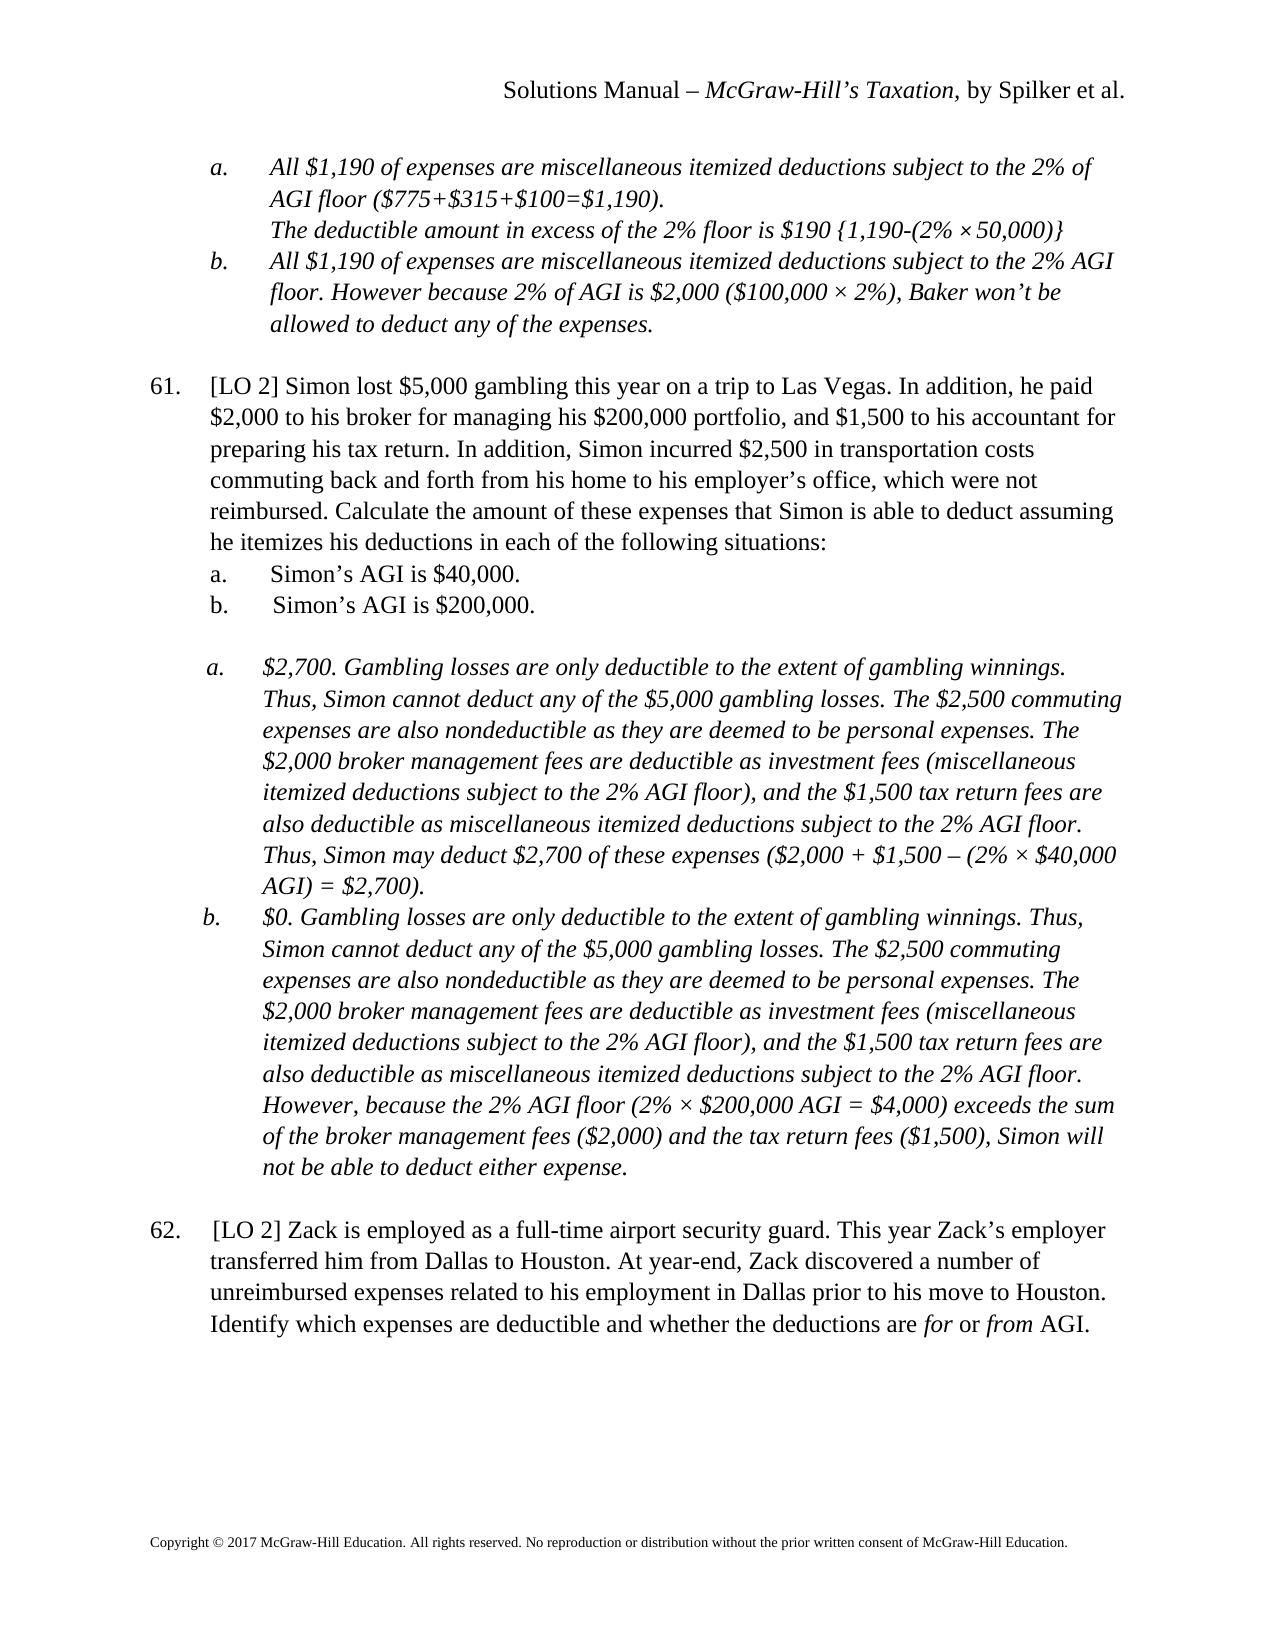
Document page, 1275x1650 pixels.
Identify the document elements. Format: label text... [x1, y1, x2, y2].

text 62. [LO 2] Zack is employed as a full-time airport security guard. This year Zack’s employer transferred him from Dallas to Houston. At year-end, Zack discovered a number of unreimbursed expenses related to his employment in Dallas prior to his move to Houston. Identify which expenses are deductible and whether the deductions are for or from AGI. [150, 1212, 1125, 1337]
text b. Simon’s AGI is $200,000. [210, 587, 1125, 619]
text a. Simon’s AGI is $40,000. [210, 556, 1125, 587]
text b. $0. Gambling losses are only deductible to the extent of gambling winnings. Thus, Simon cannot deduct any of the $5,000 gambling losses. The $2,500 commuting expenses are also nondeductible as they are deemed to be personal expenses. The $2,000 broker management fees are deductible as investment fees (miscellaneous itemized deductions subject to the 2% AGI floor), and the $1,500 tax return fees are also deductible as miscellaneous itemized deductions subject to the 2% AGI floor. However, because the 2% AGI floor (2% × $200,000 AGI = $4,000) exceeds the sum of the broker management fees ($2,000) and the tax return fees ($1,500), Simon will not be able to deduct either expense. [202, 900, 1125, 1212]
text a. $2,700. Gambling losses are only deductible to the extent of gambling winnings. Thus, Simon cannot deduct any of the $5,000 gambling losses. The $2,500 commuting expenses are also nondeductible as they are deemed to be personal expenses. The $2,000 broker management fees are deductible as investment fees (miscellaneous itemized deductions subject to the 2% AGI floor), and the $1,500 tax return fees are also deductible as miscellaneous itemized deductions subject to the 2% AGI floor. Thus, Simon may deduct $2,700 of these expenses ($2,000 + $1,500 – (2% × $40,000 AGI) = $2,700). [206, 650, 1125, 900]
text b. All $1,190 of expenses are miscellaneous itemized deductions subject to the 2% AGI floor. However because 2% of AGI is $2,000 ($100,000 × 2%), Baker won’t be allowed to deduct any of the expenses. [210, 244, 1125, 337]
text a. All $1,190 of expenses are miscellaneous itemized deductions subject to the 2% of AGI floor ($775+$315+$100=$1,190). The deductible amount in excess of the 2% floor is $190 {1,190-(2% × 50,000)} [210, 150, 1125, 244]
text 61. [LO 2] Simon lost $5,000 gambling this year on a trip to Las Vegas. In addition, he paid $2,000 to his broker for managing his $200,000 portfolio, and $1,500 to his accountant for preparing his tax return. In addition, Simon incurred $2,500 in transportation costs commuting back and forth from his home to his employer’s office, which were not reimbursed. Calculate the amount of these expenses that Simon is able to deduct assuming he itemizes his deductions in each of the following situations: [150, 369, 1125, 556]
